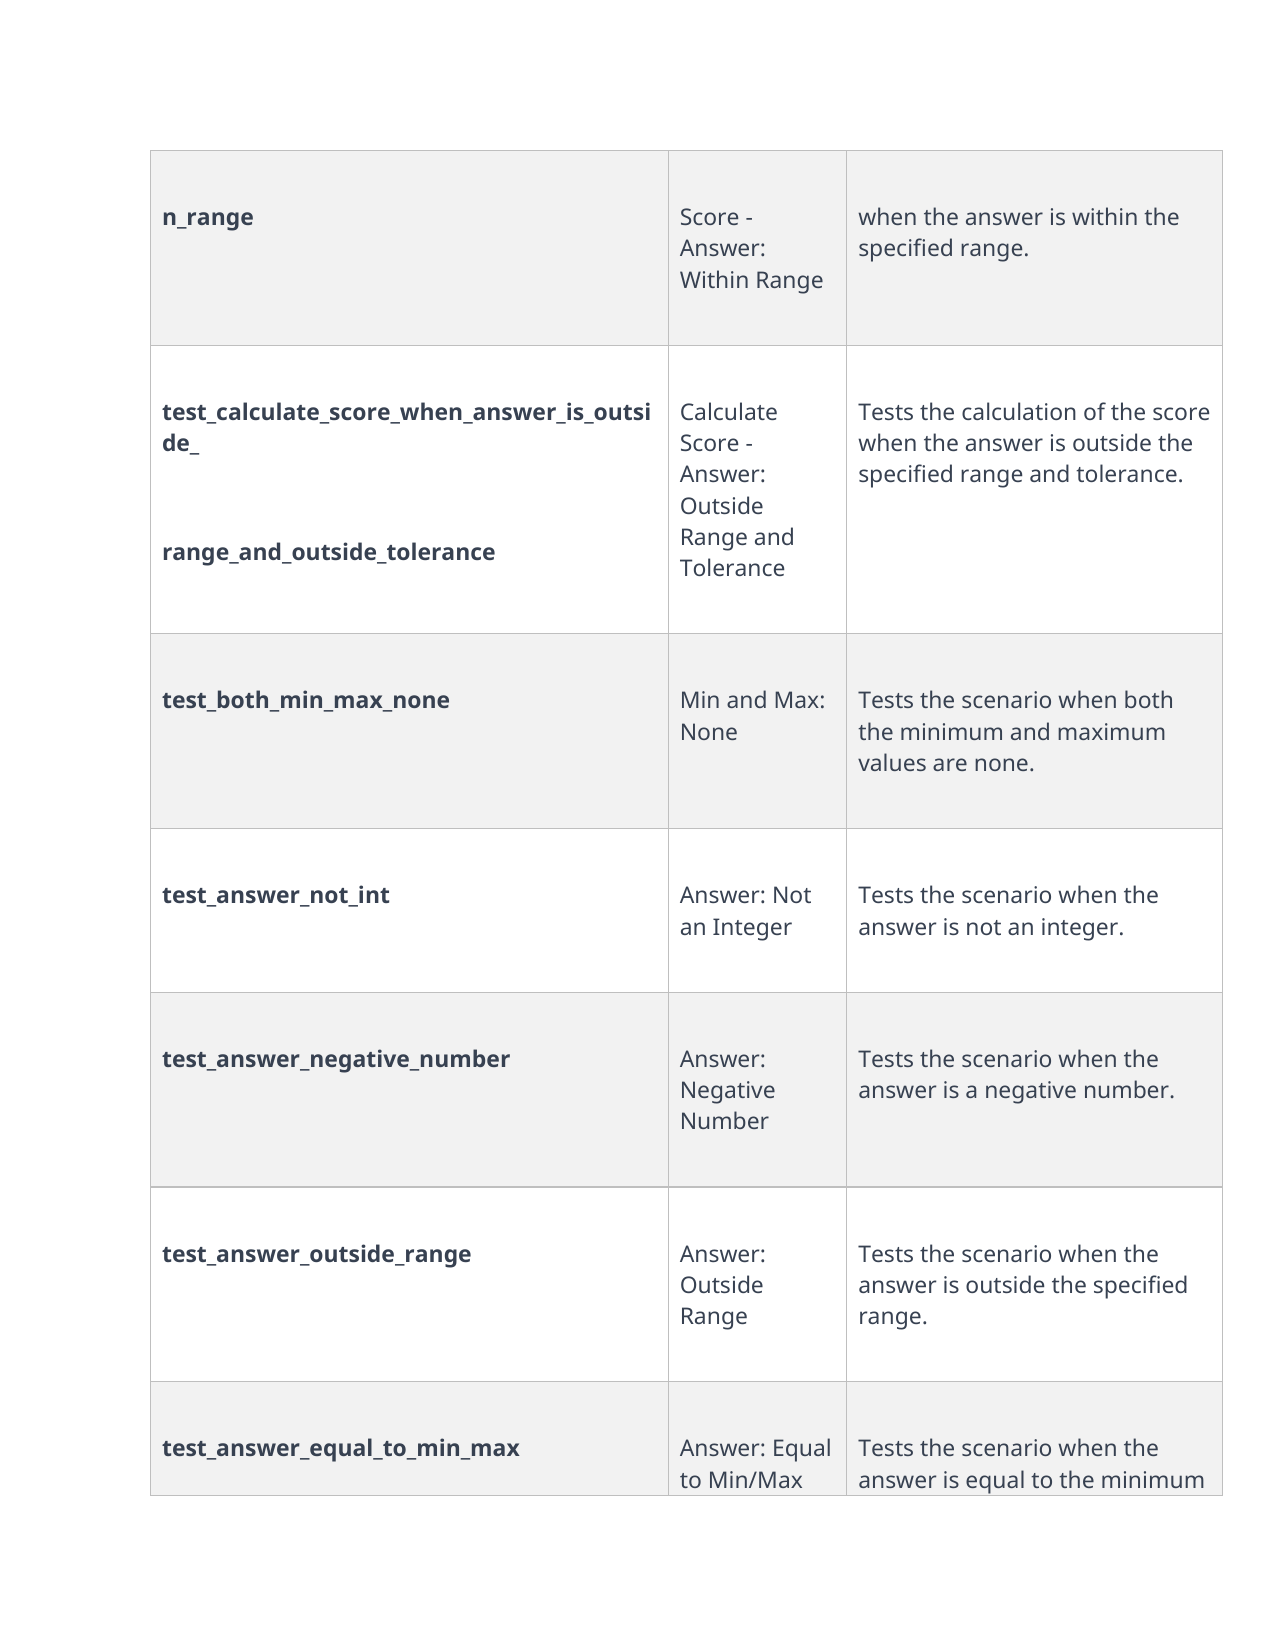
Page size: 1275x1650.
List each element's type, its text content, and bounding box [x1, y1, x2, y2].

table_cell Tests the scenario when the answer is outside the specified range. [847, 1188, 1222, 1381]
table_cell Calculate Score - Answer: Outside Range and Tolerance [669, 346, 846, 633]
table_cell Answer: Not an Integer [669, 829, 846, 992]
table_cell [847, 151, 1222, 345]
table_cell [847, 1382, 1222, 1495]
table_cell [669, 1382, 846, 1495]
table_cell Answer: Outside Range [669, 1188, 846, 1381]
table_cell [669, 151, 846, 345]
table_cell Min and Max: None [669, 634, 846, 828]
table_cell Tests the scenario when both the minimum and maximum values are none. [847, 634, 1222, 828]
table_cell test_answer_not_int [151, 829, 668, 992]
table_cell Tests the calculation of the score when the answer is outside the specified range and tolerance. [847, 346, 1222, 633]
table_cell test_both_min_max_none [151, 634, 668, 828]
table_cell Tests the scenario when the answer is a negative number. [847, 993, 1222, 1186]
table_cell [151, 151, 668, 345]
table_cell test_calculate_score_when_answer_is_outside_ range_and_outside_tolerance [151, 346, 668, 633]
table_cell Answer: Negative Number [669, 993, 846, 1186]
table_cell test_answer_outside_range [151, 1188, 668, 1381]
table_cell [151, 1382, 668, 1495]
table_cell test_answer_negative_number [151, 993, 668, 1186]
table_cell Tests the scenario when the answer is not an integer. [847, 829, 1222, 992]
